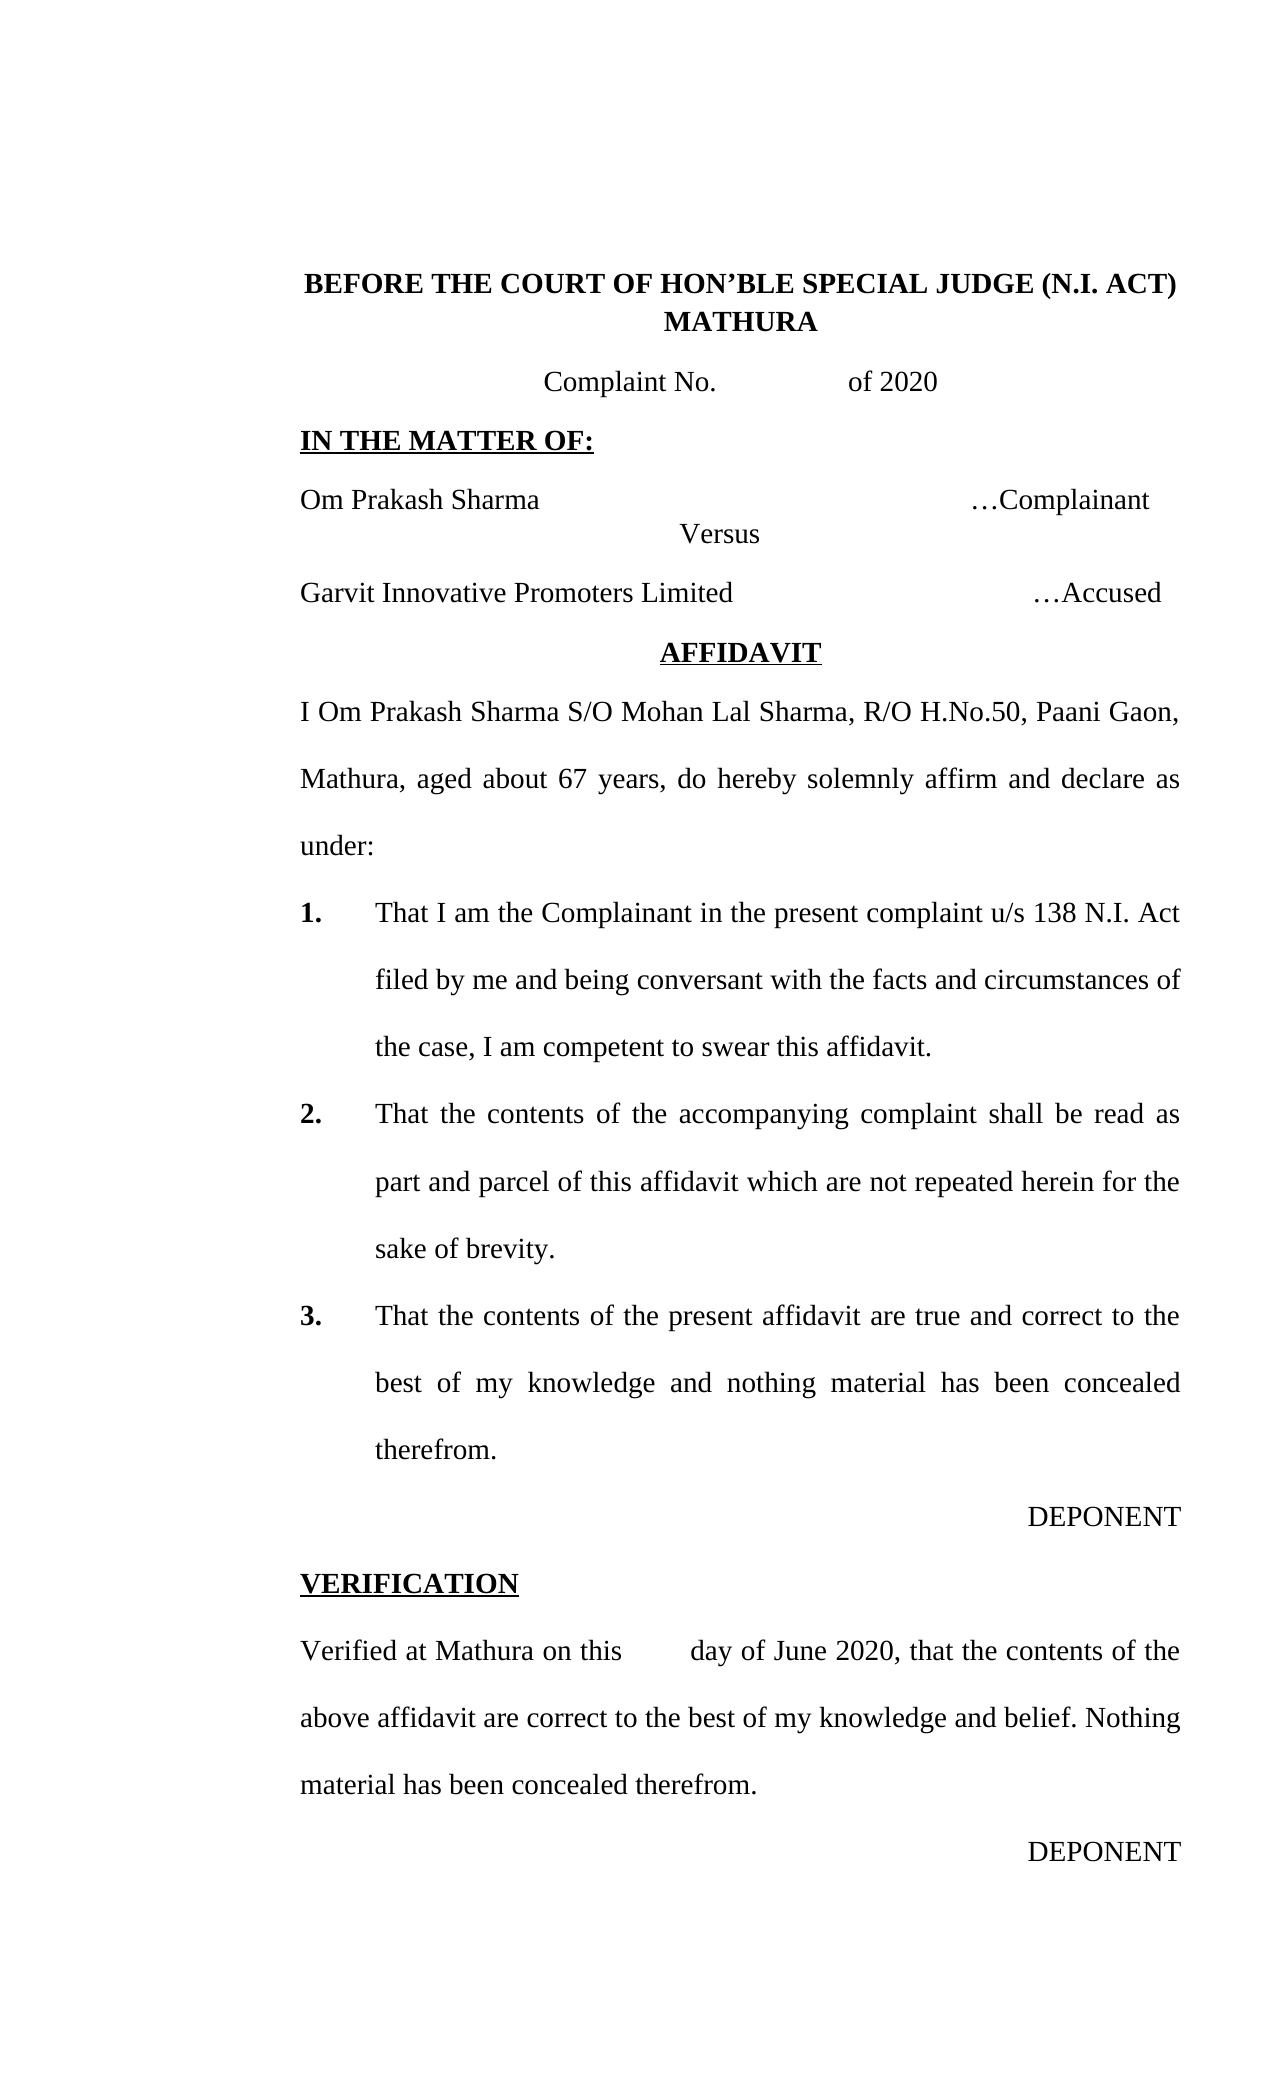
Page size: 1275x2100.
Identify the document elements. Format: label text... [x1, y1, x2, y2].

text Complaint No. of 2020 [300, 364, 1181, 397]
text Om Prakash Sharma …Complainant [300, 482, 1181, 516]
list That I am the Complainant in the present complaint u/s 138 N.I. Act filed by me and being conversant with the facts and circumstances of the case, I am competent to swear this affidavit. [300, 895, 1181, 1063]
text BEFORE THE COURT OF HON’BLE SPECIAL JUDGE (N.I. ACT) MATHURA [300, 266, 1181, 338]
list That the contents of the accompanying complaint shall be read as part and parcel of this affidavit which are not repeated herein for the sake of brevity. [300, 1097, 1181, 1264]
text DEPONENT [300, 1499, 1181, 1533]
list That the contents of the present affidavit are true and correct to the best of my knowledge and nothing material has been concealed therefrom. [300, 1298, 1181, 1466]
text Garvit Innovative Promoters Limited …Accused [300, 575, 1181, 609]
text DEPONENT [300, 1834, 1181, 1868]
text Verified at Mathura on this day of June 2020, that the contents of the above affidavit are correct to the best of my knowledge and belief. Nothing material has been concealed therefrom. [300, 1633, 1181, 1801]
text IN THE MATTER OF: [300, 423, 1181, 457]
text VERIFICATION [300, 1566, 1181, 1600]
text I Om Prakash Sharma S/O Mohan Lal Sharma, R/O H.No.50, Paani Gaon, Mathura, aged about 67 years, do hereby solemnly affirm and declare as under: [300, 694, 1181, 862]
text AFFIDAVIT [300, 635, 1181, 668]
text Versus [300, 516, 1181, 549]
